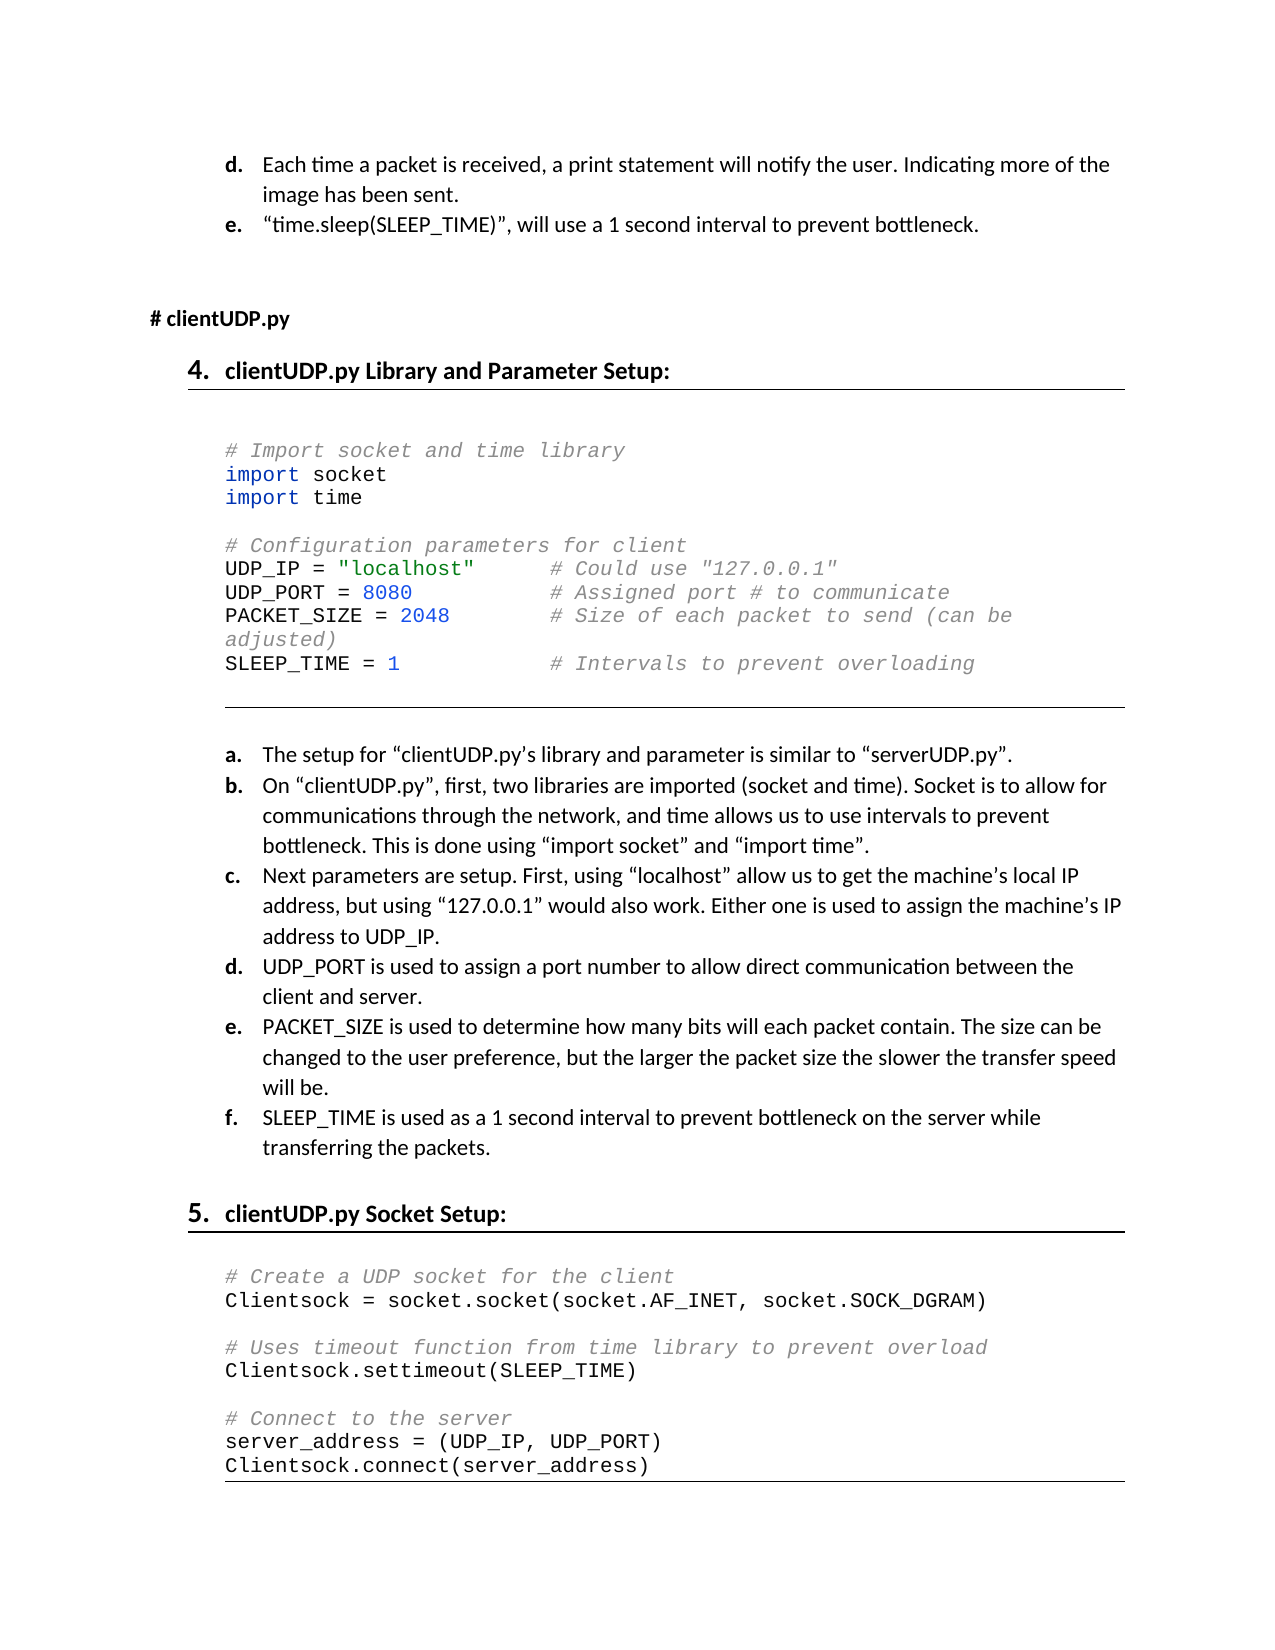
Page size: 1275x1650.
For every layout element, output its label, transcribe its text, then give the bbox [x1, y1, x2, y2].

list clientUDP.py Socket Setup: [187, 1194, 1125, 1233]
list The setup for “clientUDP.py’s library and parameter is similar to “serverUDP.py”. [225, 741, 1125, 768]
list UDP_PORT is used to assign a port number to allow direct communication between the client and server. [225, 952, 1125, 1010]
list Next parameters are setup. First, using “localhost” allow us to get the machine’s local IP address, but using “127.0.0.1” would also work. Either one is used to assign the machine’s IP address to UDP_IP. [225, 861, 1125, 950]
list PACKET_SIZE is used to determine how many bits will each packet contain. The size can be changed to the user preference, but the larger the packet size the slower the transfer speed will be. [225, 1012, 1125, 1101]
list SLEEP_TIME is used as a 1 second interval to prevent bottleneck on the server while transferring the packets. [225, 1103, 1125, 1161]
list On “clientUDP.py”, first, two libraries are imported (socket and time). Socket is to allow for communications through the network, and time allows us to use intervals to prevent bottleneck. This is done using “import socket” and “import time”. [225, 771, 1125, 859]
text # clientUDP.py [150, 304, 1125, 332]
list # Create a UDP socket for the client Clientsock = socket.socket(socket.AF_INET, socket.SOCK_DGRAM) # Uses timeout function from time library to prevent overload Clientsock.settimeout(SLEEP_TIME) # Connect to the server server_address = (UDP_IP, UDP_PORT) Clientsock.connect(server_address) [225, 1266, 1125, 1481]
list “time.sleep(SLEEP_TIME)”, will use a 1 second interval to prevent bottleneck. [225, 210, 1125, 238]
list Each time a packet is received, a print statement will notify the user. Indicating more of the image has been sent. [225, 150, 1125, 208]
list clientUDP.py Library and Parameter Setup: [187, 351, 1125, 390]
text # Import socket and time library import socket import time # Configuration parameters for client UDP_IP = "localhost" # Could use "127.0.0.1" UDP_PORT = 8080 # Assigned port # to communicate PACKET_SIZE = 2048 # Size of each packet to send (can be adjusted) SLEEP_TIME = 1 # Intervals to prevent overloading [225, 440, 1125, 676]
